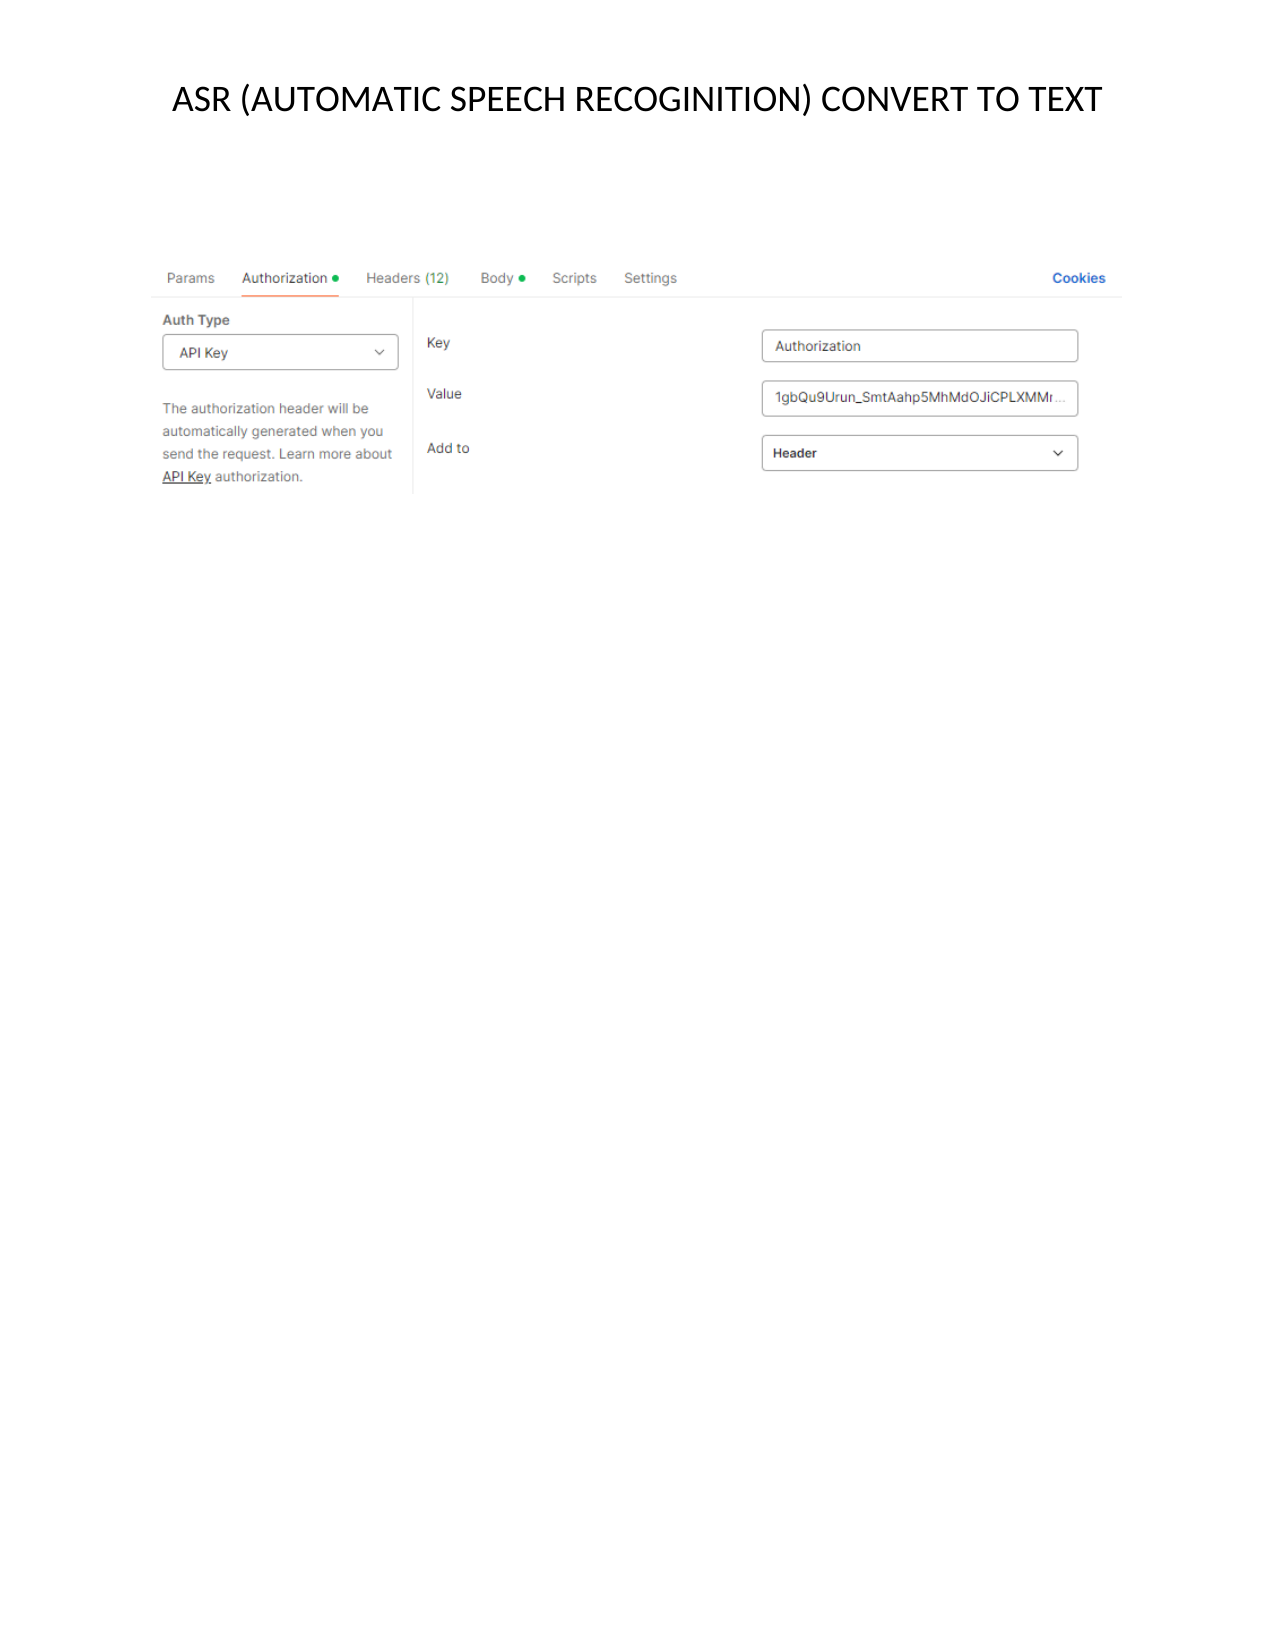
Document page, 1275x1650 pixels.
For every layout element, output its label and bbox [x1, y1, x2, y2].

picture [150, 258, 1122, 493]
